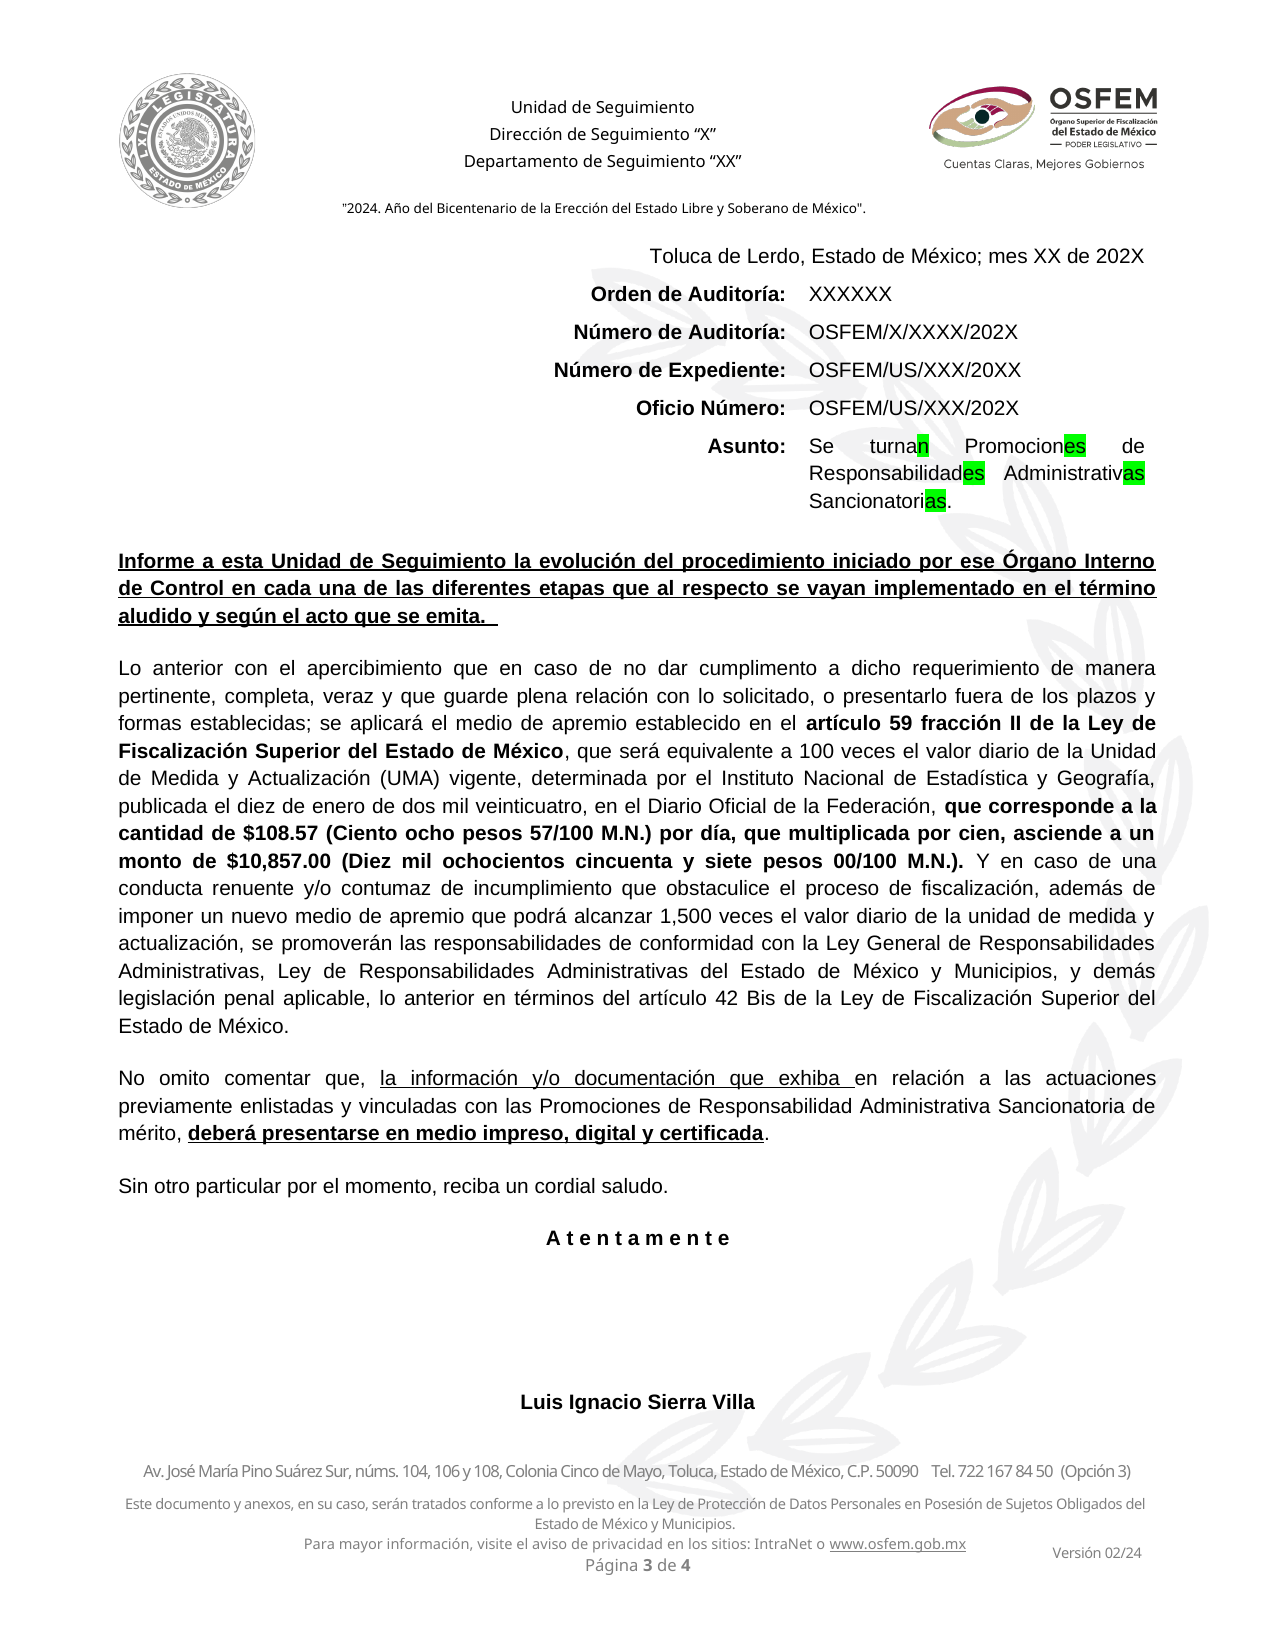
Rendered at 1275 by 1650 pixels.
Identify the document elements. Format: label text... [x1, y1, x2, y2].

picture [925, 77, 1162, 176]
text Informe a esta Unidad de Seguimiento la evolución del procedimiento iniciado por ese Órgano Interno de Control en cada una de las diferentes etapas que al respecto se vayan implementado en el término aludido y según el acto que se emita. [118, 548, 1157, 597]
text Informe a esta Unidad de Seguimiento la evolución del procedimiento iniciado por ese Órgano Interno de Control en cada una de las diferentes etapas que al respecto se vayan implementado en el término aludido y según el acto que se emita. [118, 598, 1157, 627]
picture [576, 267, 1209, 1517]
picture [118, 73, 256, 209]
text Luis Ignacio Sierra Villa [118, 1390, 1157, 1414]
text No omito comentar que, la información y/o documentación que exhiba en relación a las actuaciones previamente enlistadas y vinculadas con las Promociones de Responsabilidad Administrativa Sancionatoria de mérito, deberá presentarse en medio impreso, digital y certificada. [118, 1066, 1157, 1145]
text Sin otro particular por el momento, reciba un cordial saludo. [118, 1173, 1157, 1197]
text A t e n t a m e n t e [118, 1226, 1157, 1250]
text Lo anterior con el apercibimiento que en caso de no dar cumplimento a dicho requerimiento de manera pertinente, completa, veraz y que guarde plena relación con lo solicitado, o presentarlo fuera de los plazos y formas establecidas; se aplicará el medio de apremio establecido en el artículo 59 fracción II de la Ley de Fiscalización Superior del Estado de México, que será equivalente a 100 veces el valor diario de la Unidad de Medida y Actualización (UMA) vigente, determinada por el Instituto Nacional de Estadística y Geografía, publicada el diez de enero de dos mil veinticuatro, en el Diario Oficial de la Federación, que corresponde a la cantidad de $108.57 (Ciento ocho pesos 57/100 M.N.) por día, que multiplicada por cien, asciende a un monto de $10,857.00 (Diez mil ochocientos cincuenta y siete pesos 00/100 M.N.). Y en caso de una conducta renuente y/o contumaz de incumplimiento que obstaculice el proceso de fiscalización, además de imponer un nuevo medio de apremio que podrá alcanzar 1,500 veces el valor diario de la unidad de medida y actualización, se promoverán las responsabilidades de conformidad con la Ley General de Responsabilidades Administrativas, Ley de Responsabilidades Administrativas del Estado de México y Municipios, y demás legislación penal aplicable, lo anterior en términos del artículo 42 Bis de la Ley de Fiscalización Superior del Estado de México. [118, 656, 1157, 1037]
